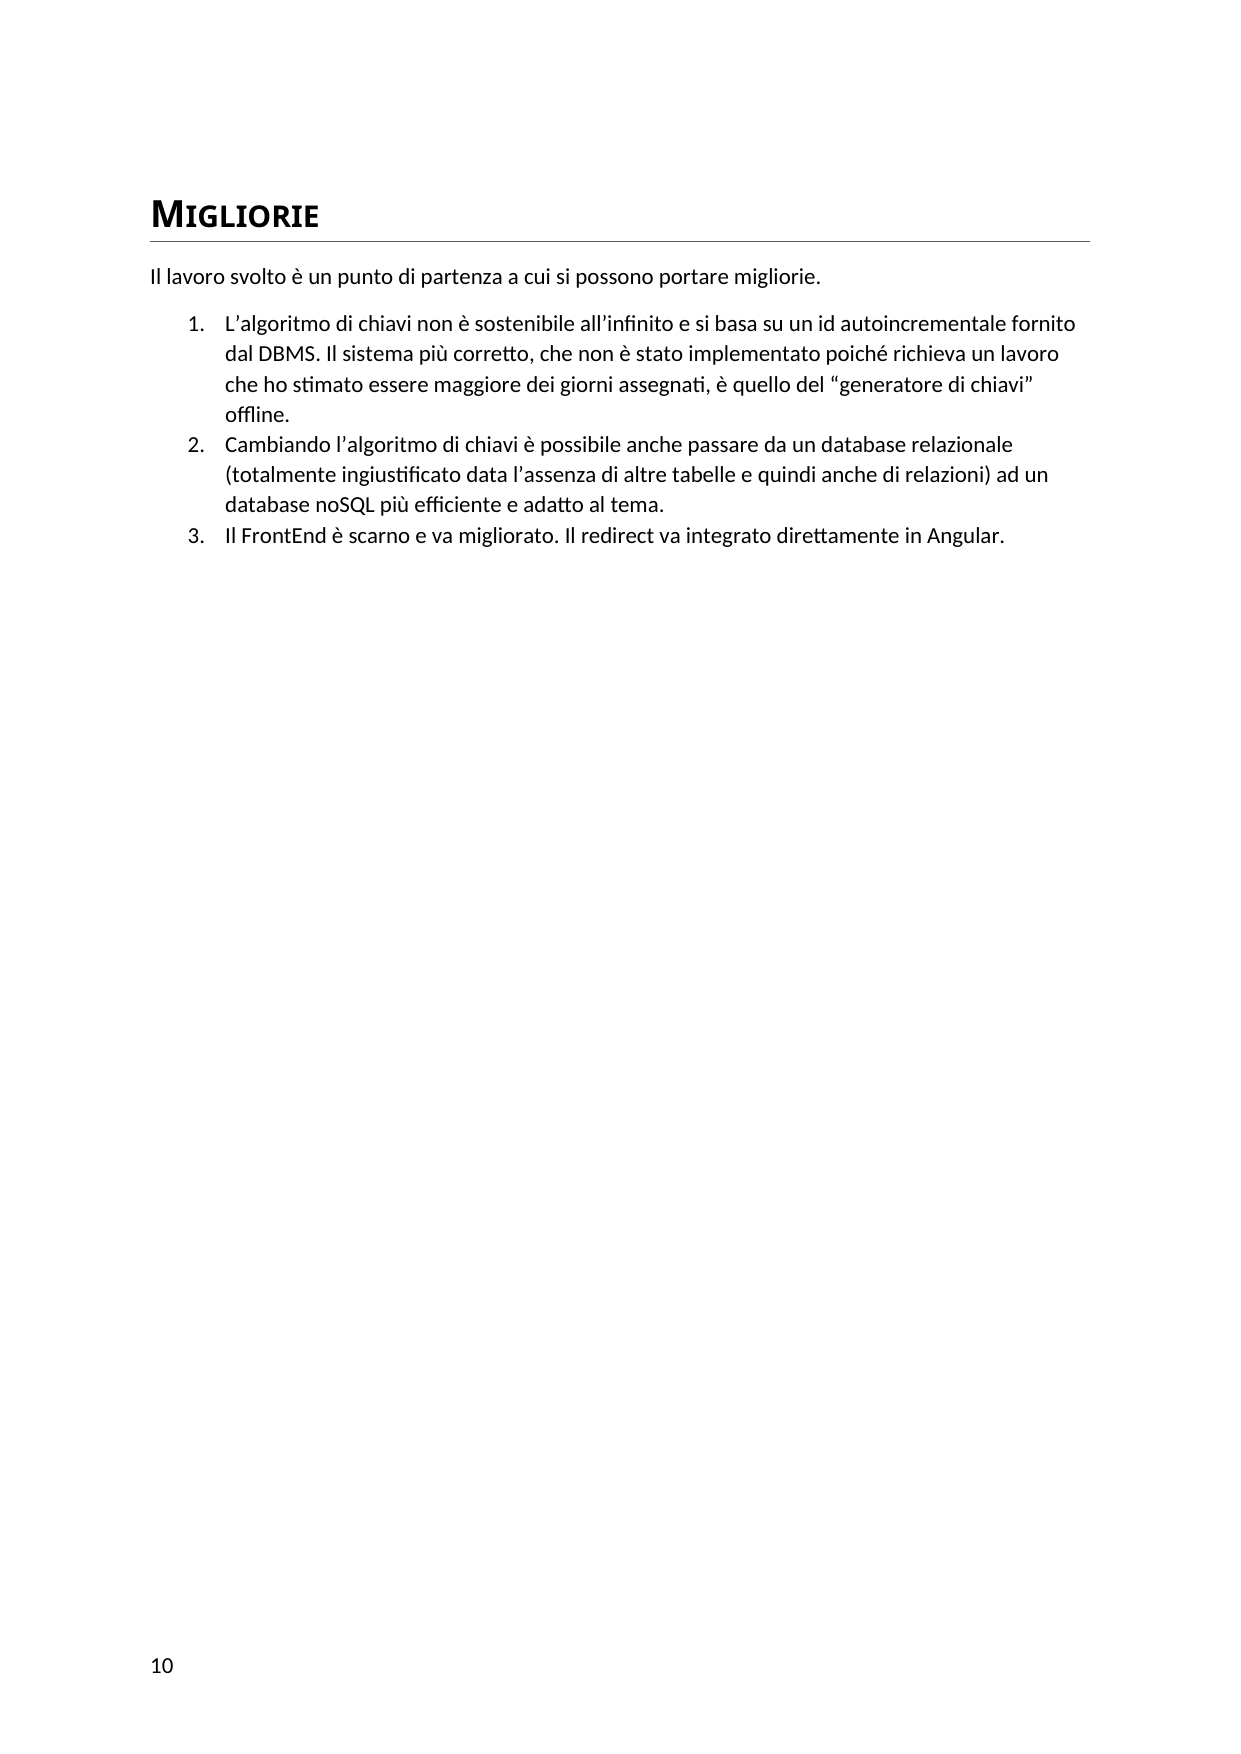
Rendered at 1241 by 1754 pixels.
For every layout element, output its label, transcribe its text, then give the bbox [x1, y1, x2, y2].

text Il lavoro svolto è un punto di partenza a cui si possono portare migliorie. [150, 262, 1090, 290]
list Il FrontEnd è scarno e va migliorato. Il redirect va integrato direttamente in Angular. [187, 521, 1090, 549]
subtitle Migliorie [150, 187, 1090, 241]
list Cambiando l’algoritmo di chiavi è possibile anche passare da un database relazionale (totalmente ingiustificato data l’assenza di altre tabelle e quindi anche di relazioni) ad un database noSQL più efficiente e adatto al tema. [187, 430, 1090, 518]
list L’algoritmo di chiavi non è sostenibile all’infinito e si basa su un id autoincrementale fornito dal DBMS. Il sistema più corretto, che non è stato implementato poiché richieva un lavoro che ho stimato essere maggiore dei giorni assegnati, è quello del “generatore di chiavi” offline. [187, 309, 1090, 428]
